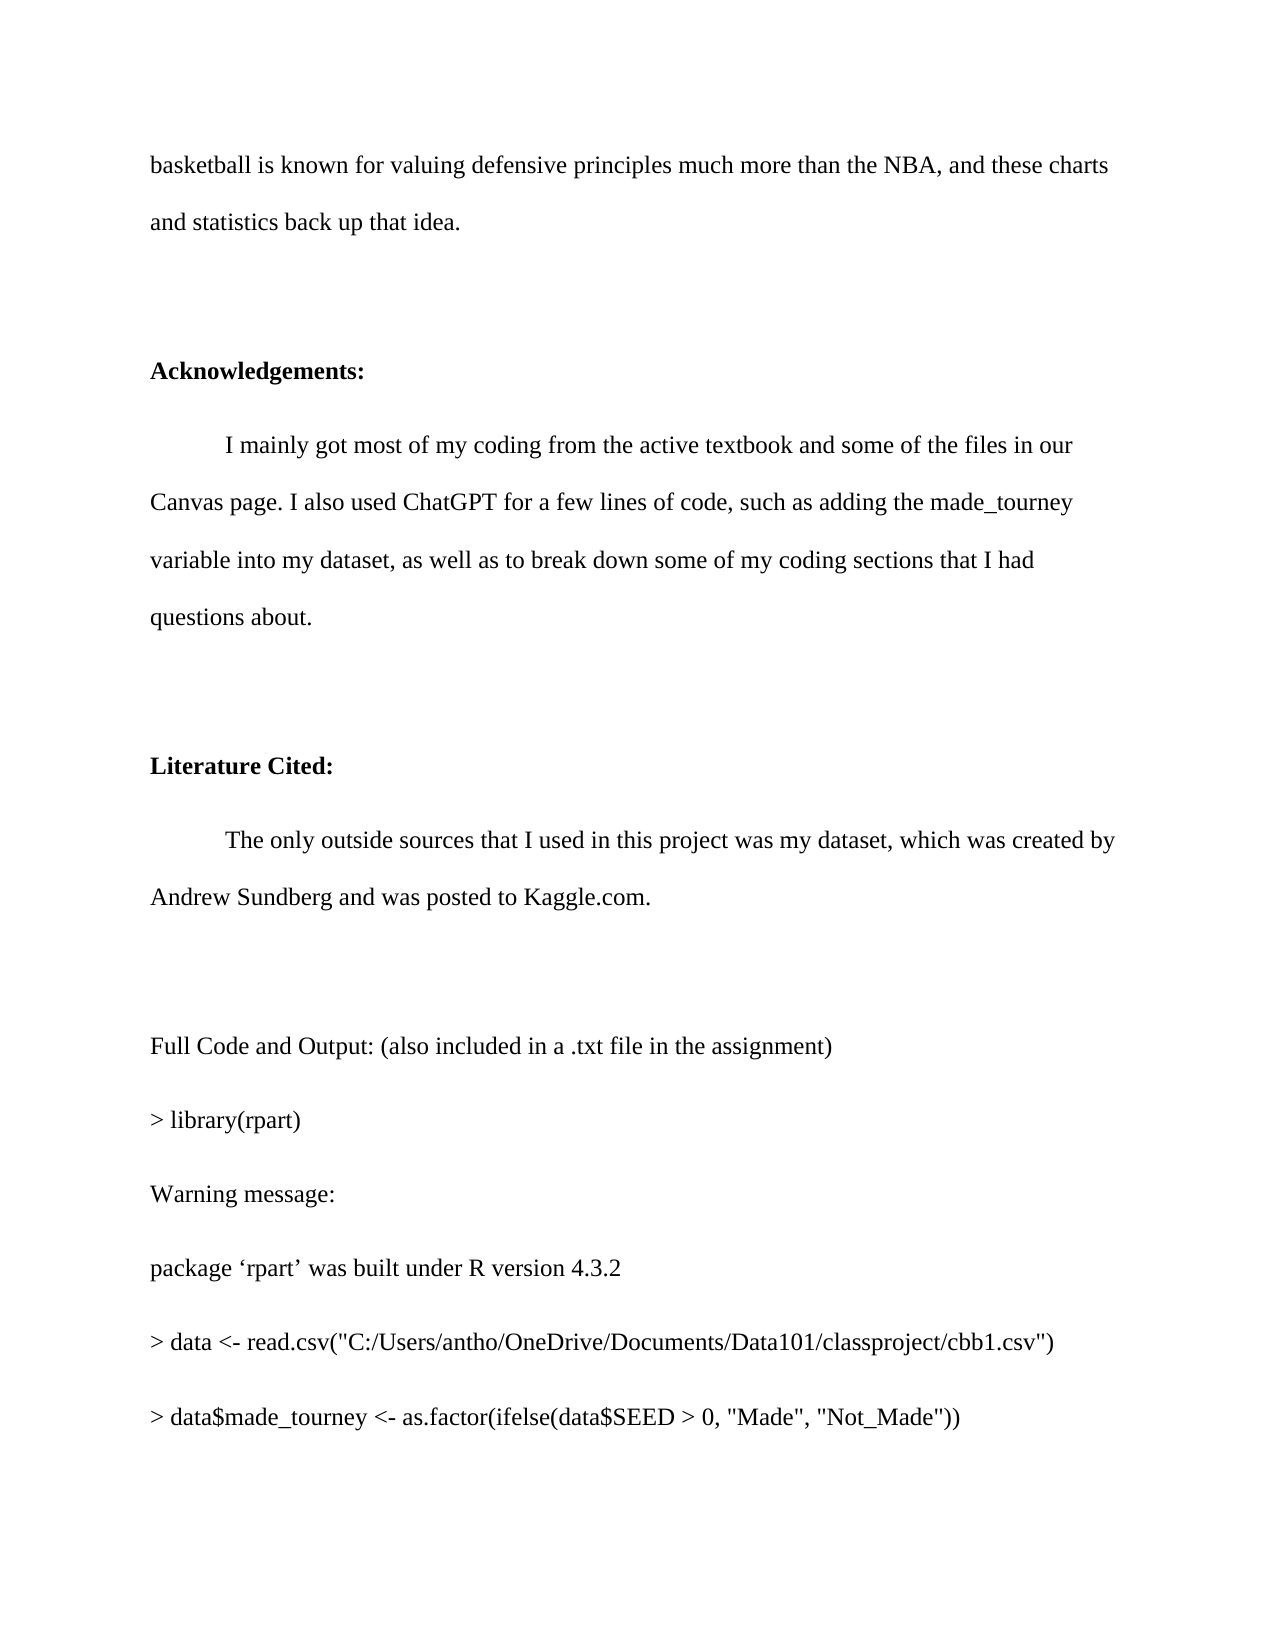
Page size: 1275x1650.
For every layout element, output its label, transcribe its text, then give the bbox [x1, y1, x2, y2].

text Literature Cited: [150, 751, 1125, 779]
text > data$made_tourney <- as.factor(ifelse(data$SEED > 0, "Made", "Not_Made")) [150, 1402, 1125, 1430]
text > data <- read.csv("C:/Users/antho/OneDrive/Documents/Data101/classproject/cbb1.csv") [150, 1327, 1125, 1356]
text I mainly got most of my coding from the active textbook and some of the files in our Canvas page. I also used ChatGPT for a few lines of code, such as adding the made_tourney variable into my dataset, as well as to break down some of my coding sections that I had questions about. [150, 430, 1125, 631]
text Warning message: [150, 1179, 1125, 1208]
text Full Code and Output: (also included in a .txt file in the assignment) [150, 1031, 1125, 1059]
text > library(rpart) [150, 1105, 1125, 1134]
text Acknowledgements: [150, 356, 1125, 384]
text package ‘rpart’ was built under R version 4.3.2 [150, 1253, 1125, 1282]
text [150, 150, 1125, 236]
text The only outside sources that I used in this project was my dataset, which was created by Andrew Sundberg and was posted to Kaggle.com. [150, 825, 1125, 911]
